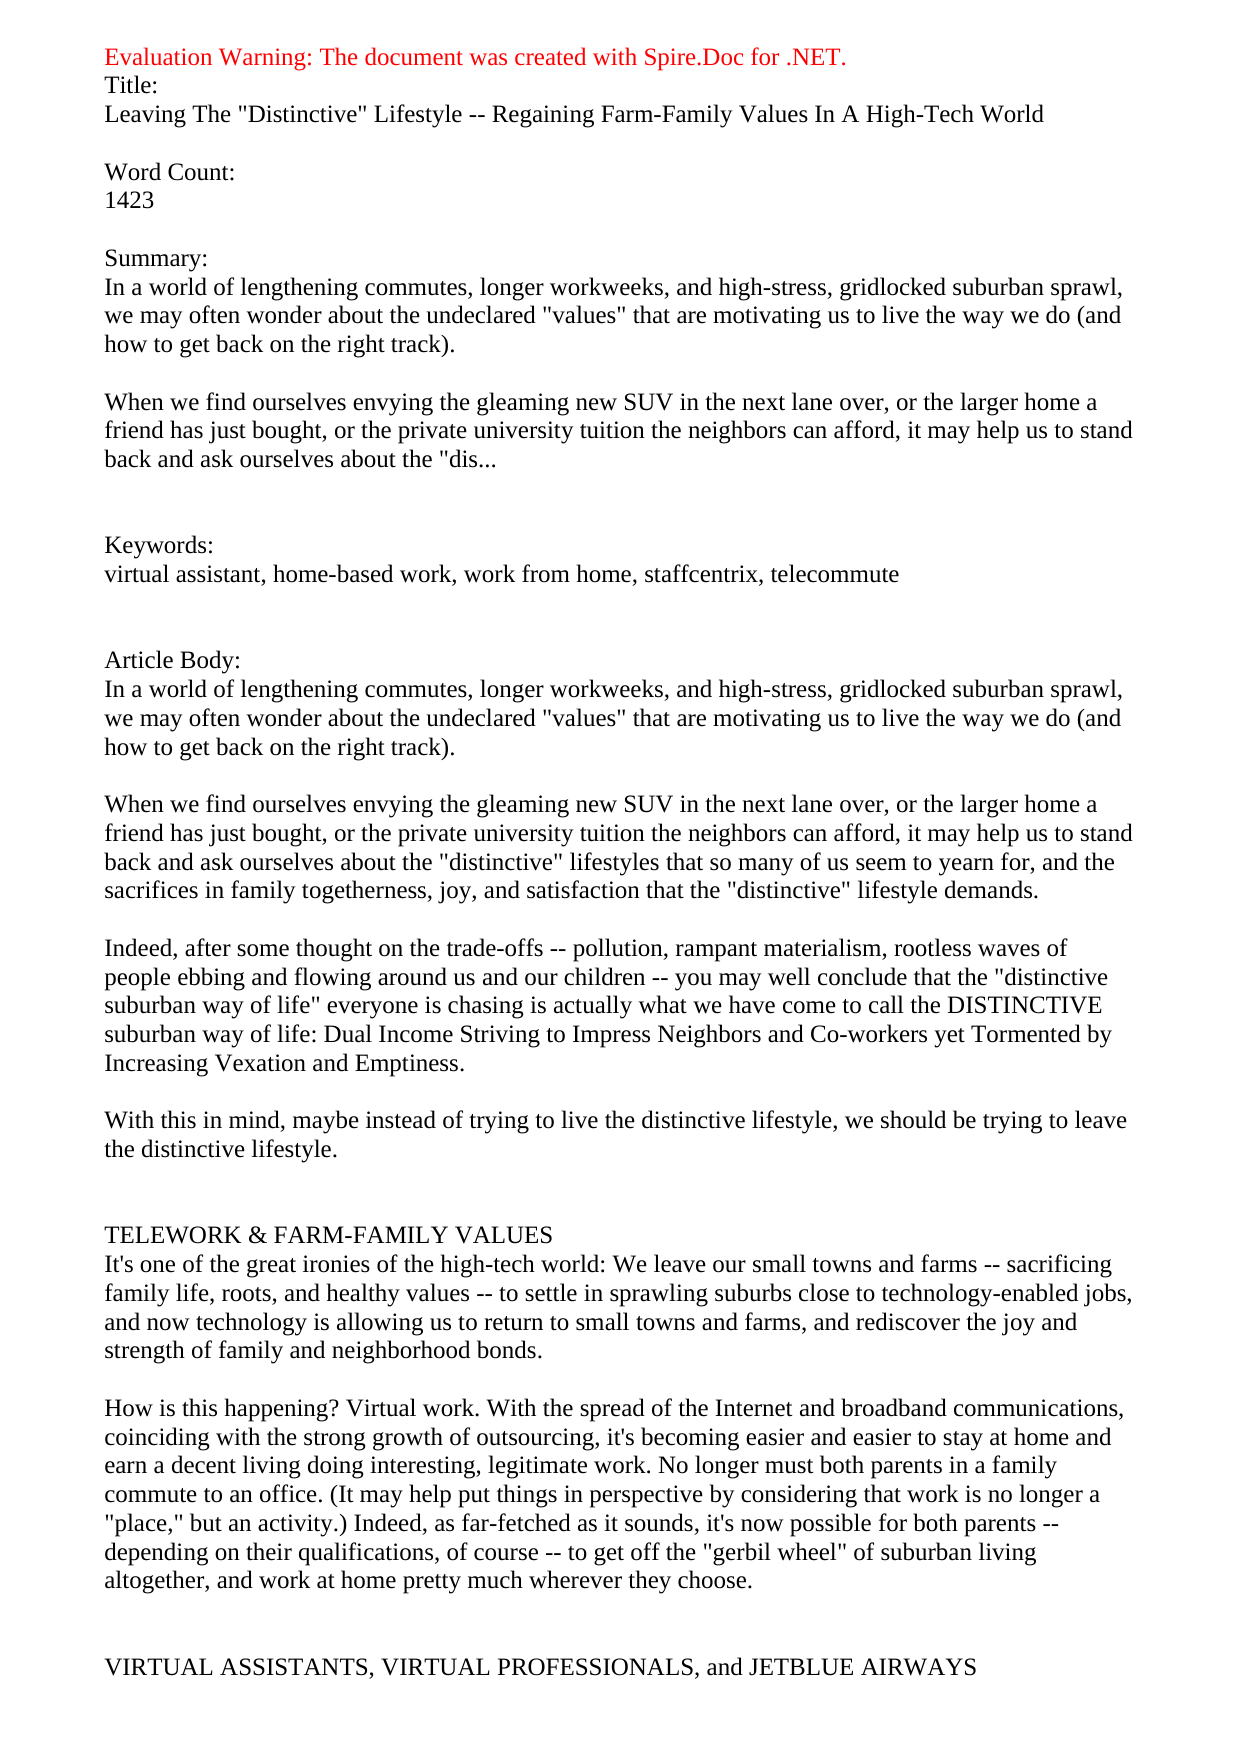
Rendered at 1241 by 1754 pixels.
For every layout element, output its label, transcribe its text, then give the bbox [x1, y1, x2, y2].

text When we find ourselves envying the gleaming new SUV in the next lane over, or the larger home a friend has just bought, or the private university tuition the neighbors can afford, it may help us to stand back and ask ourselves about the "distinctive" lifestyles that so many of us seem to yearn for, and the sacrifices in family togetherness, joy, and satisfaction that the "distinctive" lifestyle demands. [104, 789, 1136, 904]
text virtual assistant, home-based work, work from home, staffcentrix, telecommute [104, 559, 1136, 588]
text When we find ourselves envying the gleaming new SUV in the next lane over, or the larger home a friend has just bought, or the private university tuition the neighbors can afford, it may help us to stand back and ask ourselves about the "dis... [104, 387, 1136, 473]
text With this in mind, maybe instead of trying to live the distinctive lifestyle, we should be trying to leave the distinctive lifestyle. [104, 1105, 1136, 1163]
text Keywords: [104, 530, 1136, 559]
text How is this happening? Virtual work. With the spread of the Internet and broadband communications, coinciding with the strong growth of outsourcing, it's becoming easier and easier to stay at home and earn a decent living doing interesting, legitimate work. No longer must both parents in a family commute to an office. (It may help put things in perspective by considering that work is no longer a "place," but an activity.) Indeed, as far-fetched as it sounds, it's now possible for both parents -- depending on their qualifications, of course -- to get off the "gerbil wheel" of suburban living altogether, and work at home pretty much wherever they choose. [104, 1393, 1136, 1594]
text Word Count: [104, 157, 1136, 185]
text In a world of lengthening commutes, longer workweeks, and high-stress, gridlocked suburban sprawl, we may often wonder about the undeclared "values" that are motivating us to live the way we do (and how to get back on the right track). [104, 674, 1136, 760]
text Leaving The "Distinctive" Lifestyle -- Regaining Farm-Family Values In A High-Tech World [104, 99, 1136, 128]
text It's one of the great ironies of the high-tech world: We leave our small towns and farms -- sacrificing family life, roots, and healthy values -- to settle in sprawling suburbs close to technology-enabled jobs, and now technology is allowing us to return to small towns and farms, and rediscover the joy and strength of family and neighborhood bonds. [104, 1249, 1136, 1364]
text Evaluation Warning: The document was created with Spire.Doc for .NET. [104, 42, 1136, 70]
text VIRTUAL ASSISTANTS, VIRTUAL PROFESSIONALS, and JETBLUE AIRWAYS [104, 1652, 1136, 1680]
text Indeed, after some thought on the trade-offs -- pollution, rampant materialism, rootless waves of people ebbing and flowing around us and our children -- you may well conclude that the "distinctive suburban way of life" everyone is chasing is actually what we have come to call the DISTINCTIVE suburban way of life: Dual Income Striving to Impress Neighbors and Co-workers yet Tormented by Increasing Vexation and Emptiness. [104, 933, 1136, 1077]
text Summary: [104, 243, 1136, 272]
text TELEWORK & FARM-FAMILY VALUES [104, 1220, 1136, 1249]
text 1423 [104, 185, 1136, 214]
text Article Body: [104, 645, 1136, 674]
text In a world of lengthening commutes, longer workweeks, and high-stress, gridlocked suburban sprawl, we may often wonder about the undeclared "values" that are motivating us to live the way we do (and how to get back on the right track). [104, 272, 1136, 358]
text Title: [104, 70, 1136, 99]
